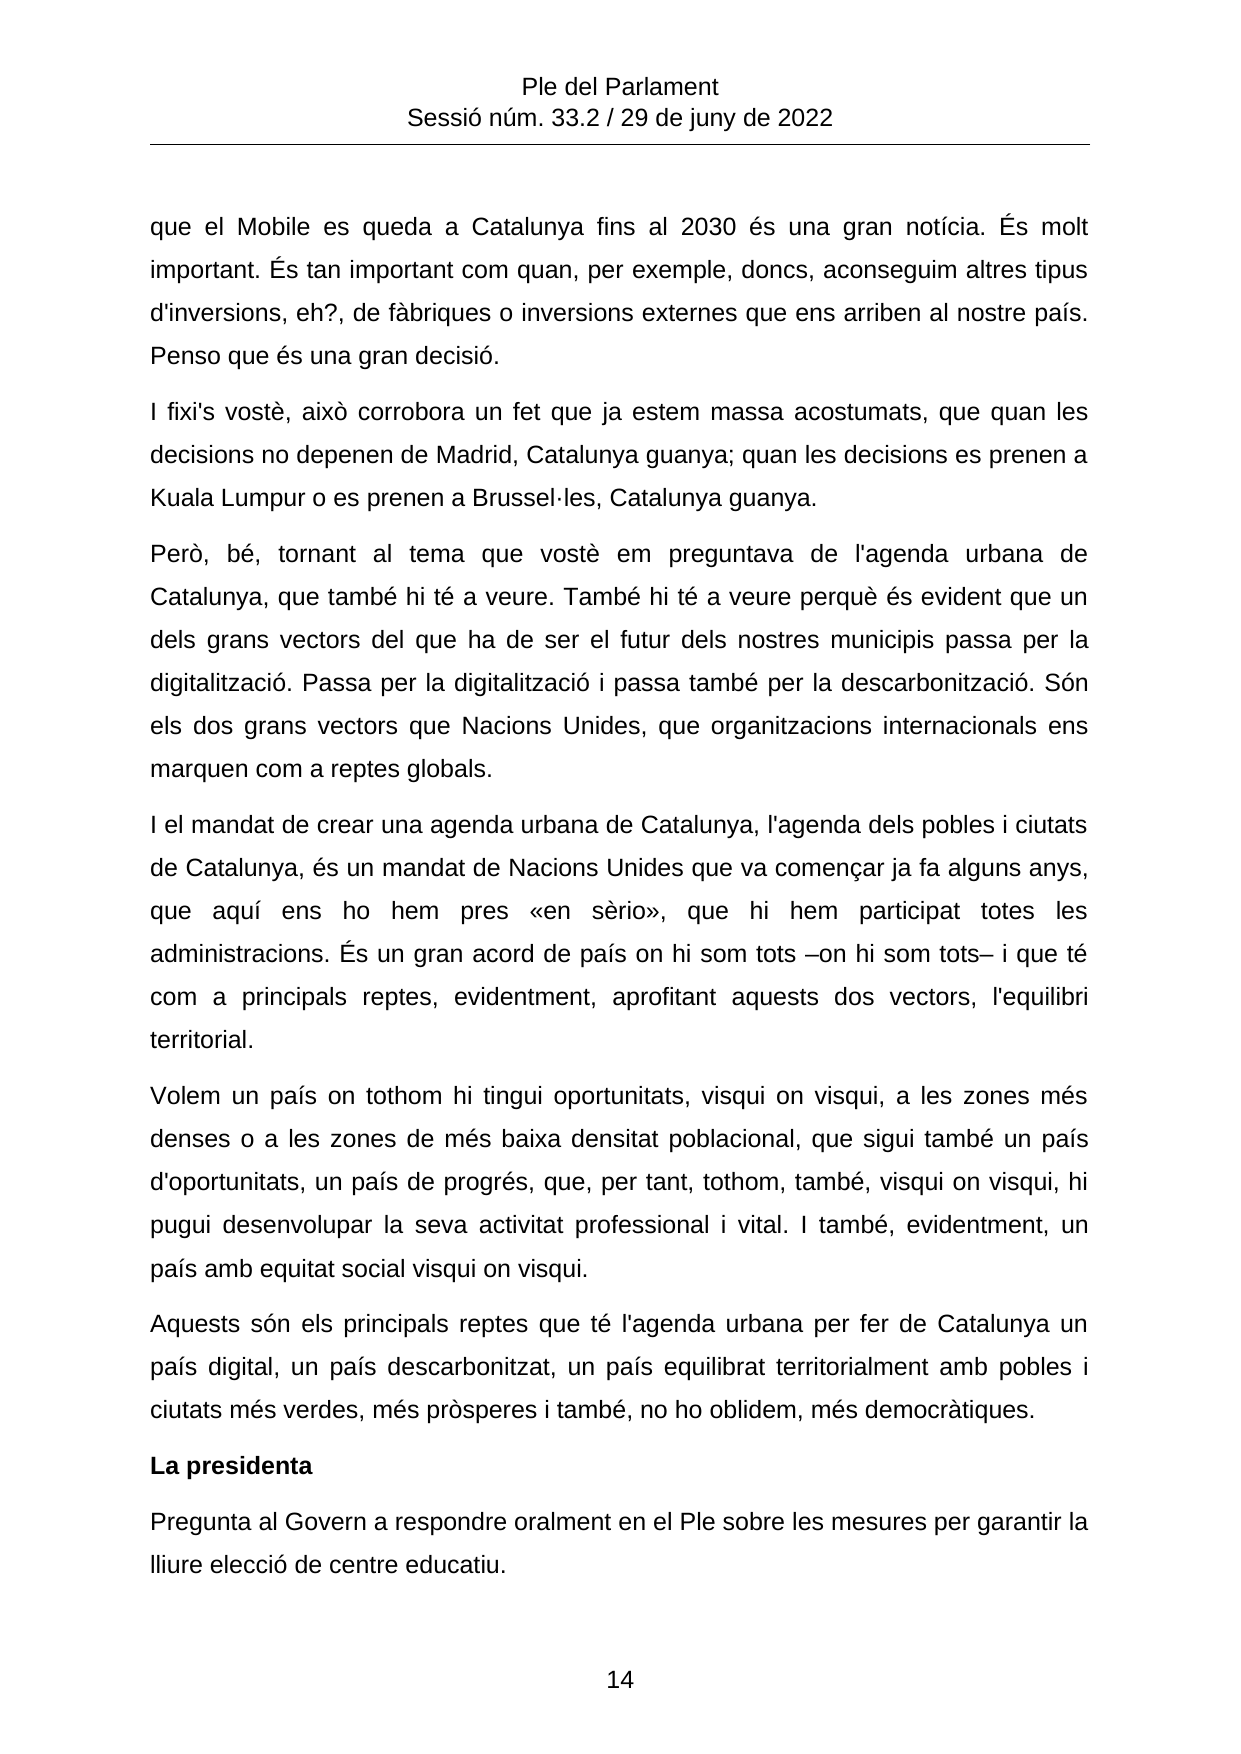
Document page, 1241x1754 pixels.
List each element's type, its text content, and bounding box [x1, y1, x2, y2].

text Però, bé, tornant al tema que vostè em preguntava de l'agenda urbana de Catalunya, que també hi té a veure. També hi té a veure perquè és evident que un dels grans vectors del que ha de ser el futur dels nostres municipis passa per la digitalització. Passa per la digitalització i passa també per la descarbonització. Són els dos grans vectors que Nacions Unides, que organitzacions internacionals ens marquen com a reptes globals. [150, 539, 1090, 783]
text Volem un país on tothom hi tingui oportunitats, visqui on visqui, a les zones més denses o a les zones de més baixa densitat poblacional, que sigui també un país d'oportunitats, un país de progrés, que, per tant, tothom, també, visqui on visqui, hi pugui desenvolupar la seva activitat professional i vital. I també, evidentment, un país amb equitat social visqui on visqui. [150, 1081, 1090, 1282]
text Aquests són els principals reptes que té l'agenda urbana per fer de Catalunya un país digital, un país descarbonitzat, un país equilibrat territorialment amb pobles i ciutats més verdes, més pròsperes i també, no ho oblidem, més democràtiques. [150, 1309, 1090, 1424]
text I el mandat de crear una agenda urbana de Catalunya, l'agenda dels pobles i ciutats de Catalunya, és un mandat de Nacions Unides que va començar ja fa alguns anys, que aquí ens ho hem pres «en sèrio», que hi hem participat totes les administracions. És un gran acord de país on hi som tots –on hi som tots– i que té com a principals reptes, evidentment, aprofitant aquests dos vectors, l'equilibri territorial. [150, 810, 1090, 1054]
text I fixi's vostè, això corrobora un fet que ja estem massa acostumats, que quan les decisions no depenen de Madrid, Catalunya guanya; quan les decisions es prenen a Kuala Lumpur o es prenen a Brussel·les, Catalunya guanya. [150, 397, 1090, 512]
text La presidenta [150, 1451, 1090, 1480]
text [150, 212, 1090, 370]
text Pregunta al Govern a respondre oralment en el Ple sobre les mesures per garantir la lliure elecció de centre educatiu. [150, 1507, 1090, 1579]
